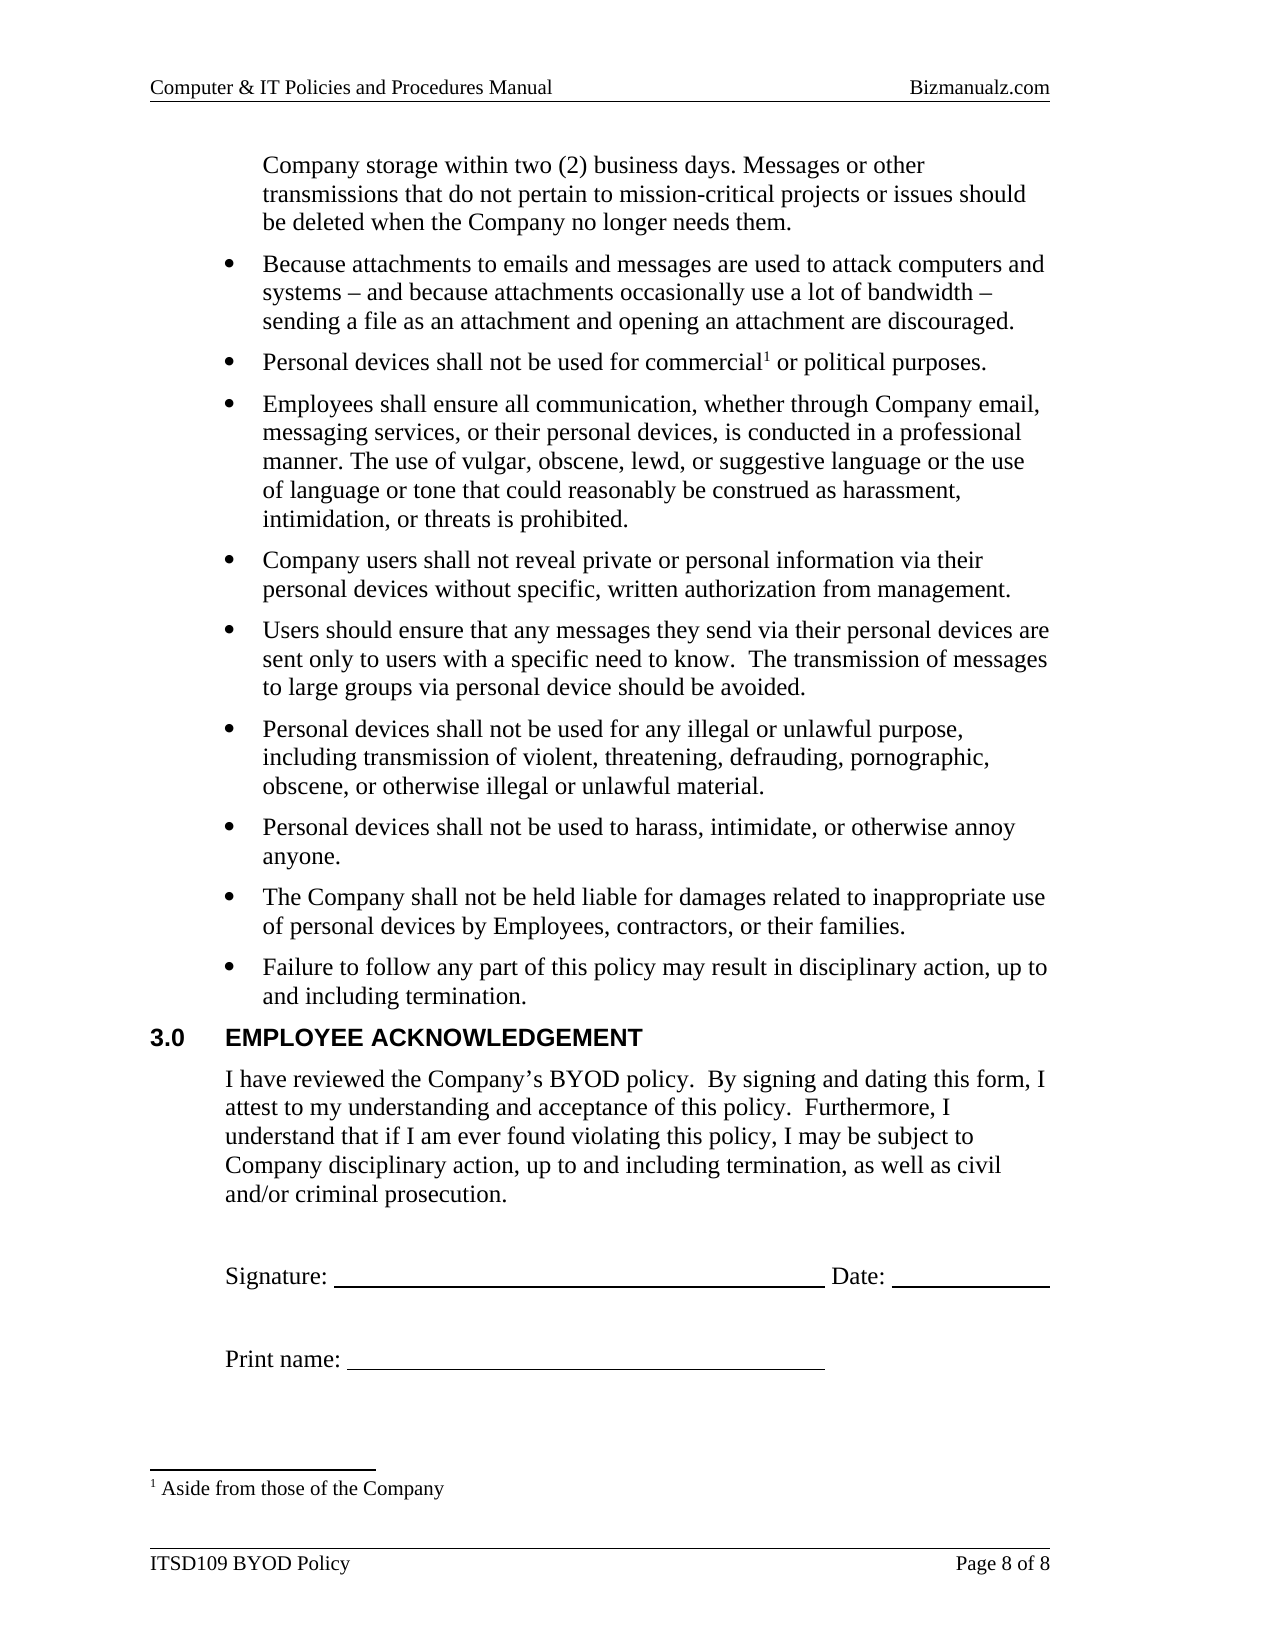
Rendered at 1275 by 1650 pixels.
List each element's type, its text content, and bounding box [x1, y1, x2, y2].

text Print name: [225, 1344, 1050, 1372]
list The Company shall not be held liable for damages related to inappropriate use of personal devices by Employees, contractors, or their families. [225, 882, 1050, 940]
text I have reviewed the Company’s BYOD policy. By signing and dating this form, I attest to my understanding and acceptance of this policy. Furthermore, I understand that if I am ever found violating this policy, I may be subject to Company disciplinary action, up to and including termination, as well as civil and/or criminal prosecution. [225, 1064, 1050, 1207]
text Signature: Date: [225, 1261, 1050, 1290]
list Employees shall ensure all communication, whether through Company email, messaging services, or their personal devices, is conducted in a professional manner. The use of vulgar, obscene, lewd, or suggestive language or the use of language or tone that could reasonably be construed as harassment, intimidation, or threats is prohibited. [225, 389, 1050, 532]
list Users should ensure that any messages they send via their personal devices are sent only to users with a specific need to know. The transmission of messages to large groups via personal device should be avoided. [225, 615, 1050, 701]
subtitle 3.0 EMPLOYEE ACKNOWLEDGEMENT [150, 1022, 1050, 1051]
list Failure to follow any part of this policy may result in disciplinary action, up to and including termination. [225, 952, 1050, 1010]
list Personal devices shall not be used for commercial or political purposes. [225, 347, 1050, 376]
list Because attachments to emails and messages are used to attack computers and systems – and because attachments occasionally use a lot of bandwidth – sending a file as an attachment and opening an attachment are discouraged. [225, 249, 1050, 335]
list Personal devices shall not be used to harass, intimidate, or otherwise annoy anyone. [225, 812, 1050, 870]
list Personal devices shall not be used for any illegal or unlawful purpose, including transmission of violent, threatening, defrauding, pornographic, obscene, or otherwise illegal or unlawful material. [225, 714, 1050, 800]
list Company users shall not reveal private or personal information via their personal devices without specific, written authorization from management. [225, 545, 1050, 602]
